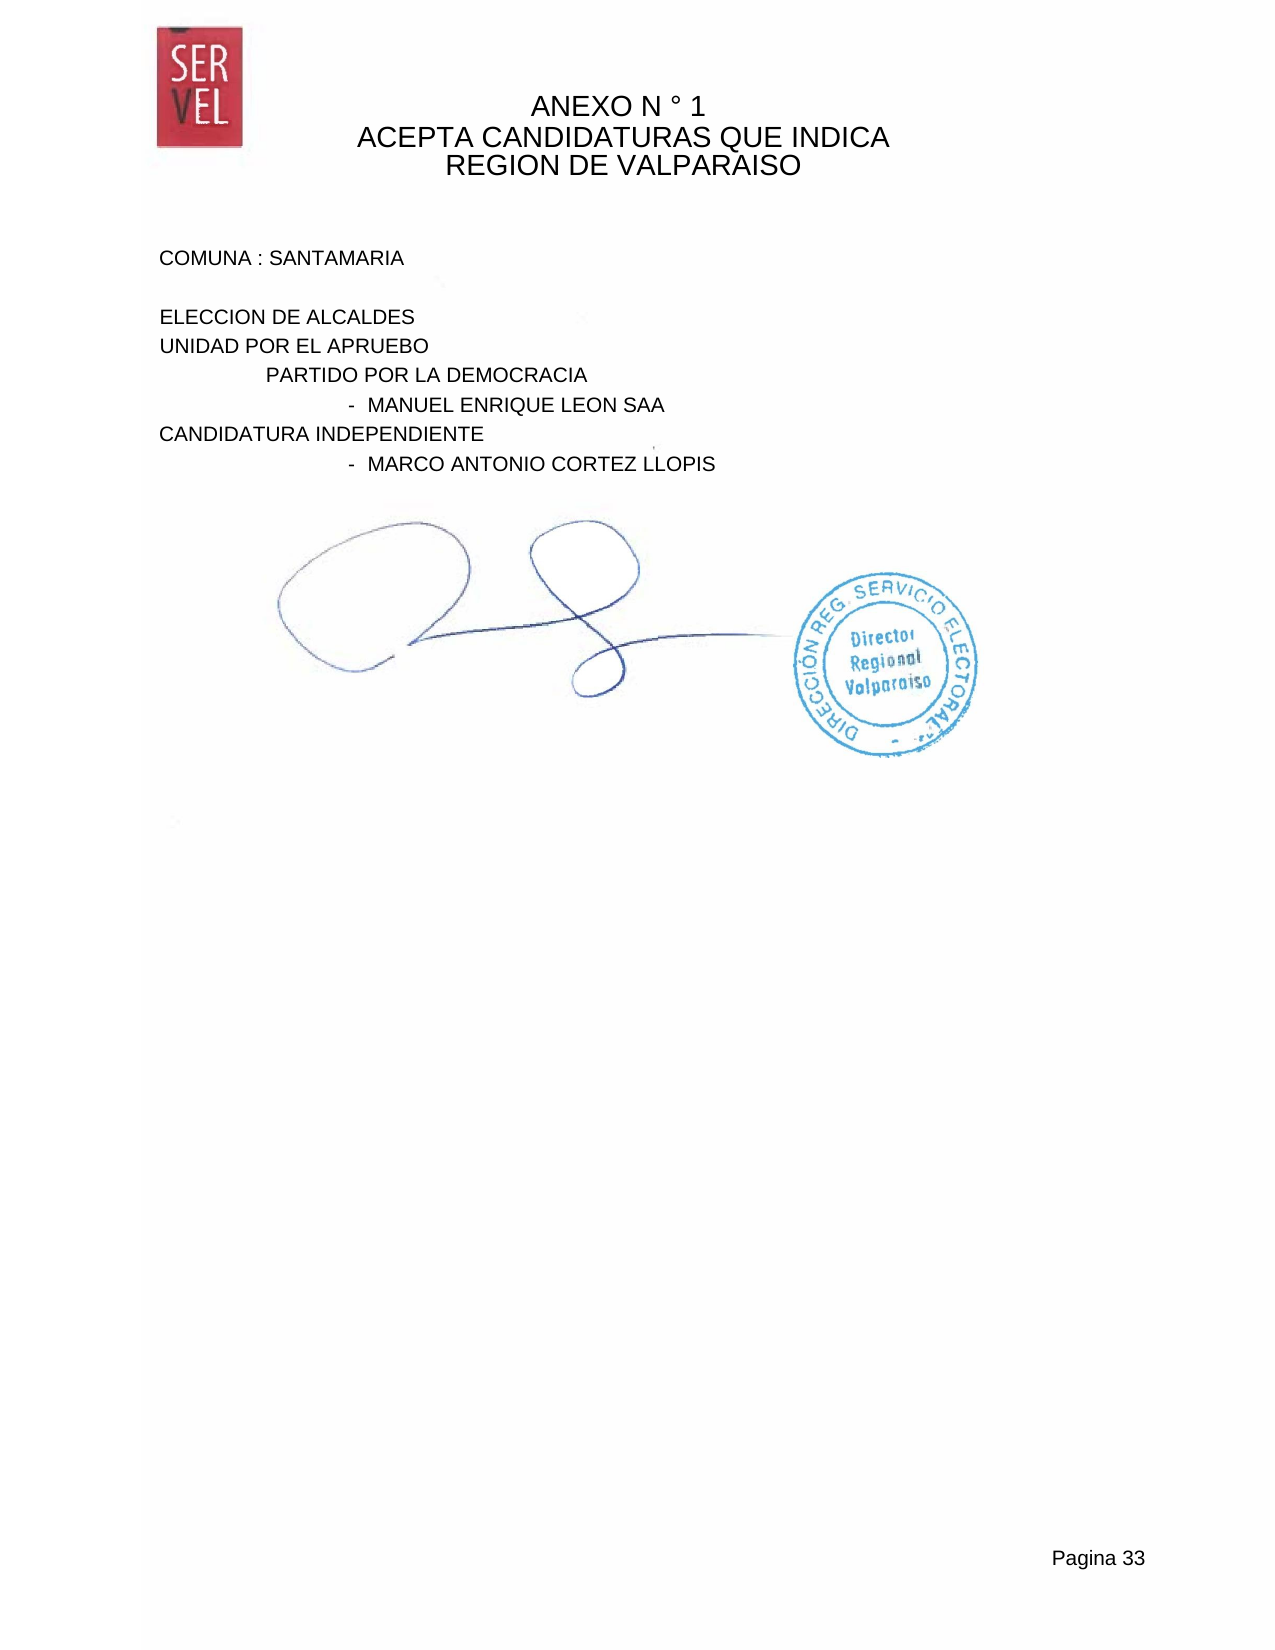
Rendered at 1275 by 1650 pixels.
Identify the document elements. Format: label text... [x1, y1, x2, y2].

text PARTIDO POR LA DEMOCRACIA [266, 363, 1164, 387]
text ELECCION DE ALCALDES UNIDAD POR EL APRUEBO [159, 305, 431, 358]
list MANUEL ENRIQUE LEON SAA CANDIDATURA INDEPENDIENTE [159, 393, 665, 446]
text ANEXO N ° 1 [338, 91, 899, 122]
list MARCO ANTONIO CORTEZ LLOPIS [348, 452, 1164, 476]
text ACEPTA CANDIDATURAS QUE INDICA REGION DE VALPARAISO [348, 124, 899, 182]
text Pagina 33 [148, 1545, 1145, 1569]
text COMUNA : SANTAMARIA [159, 246, 1164, 270]
picture [141, 0, 1275, 1650]
